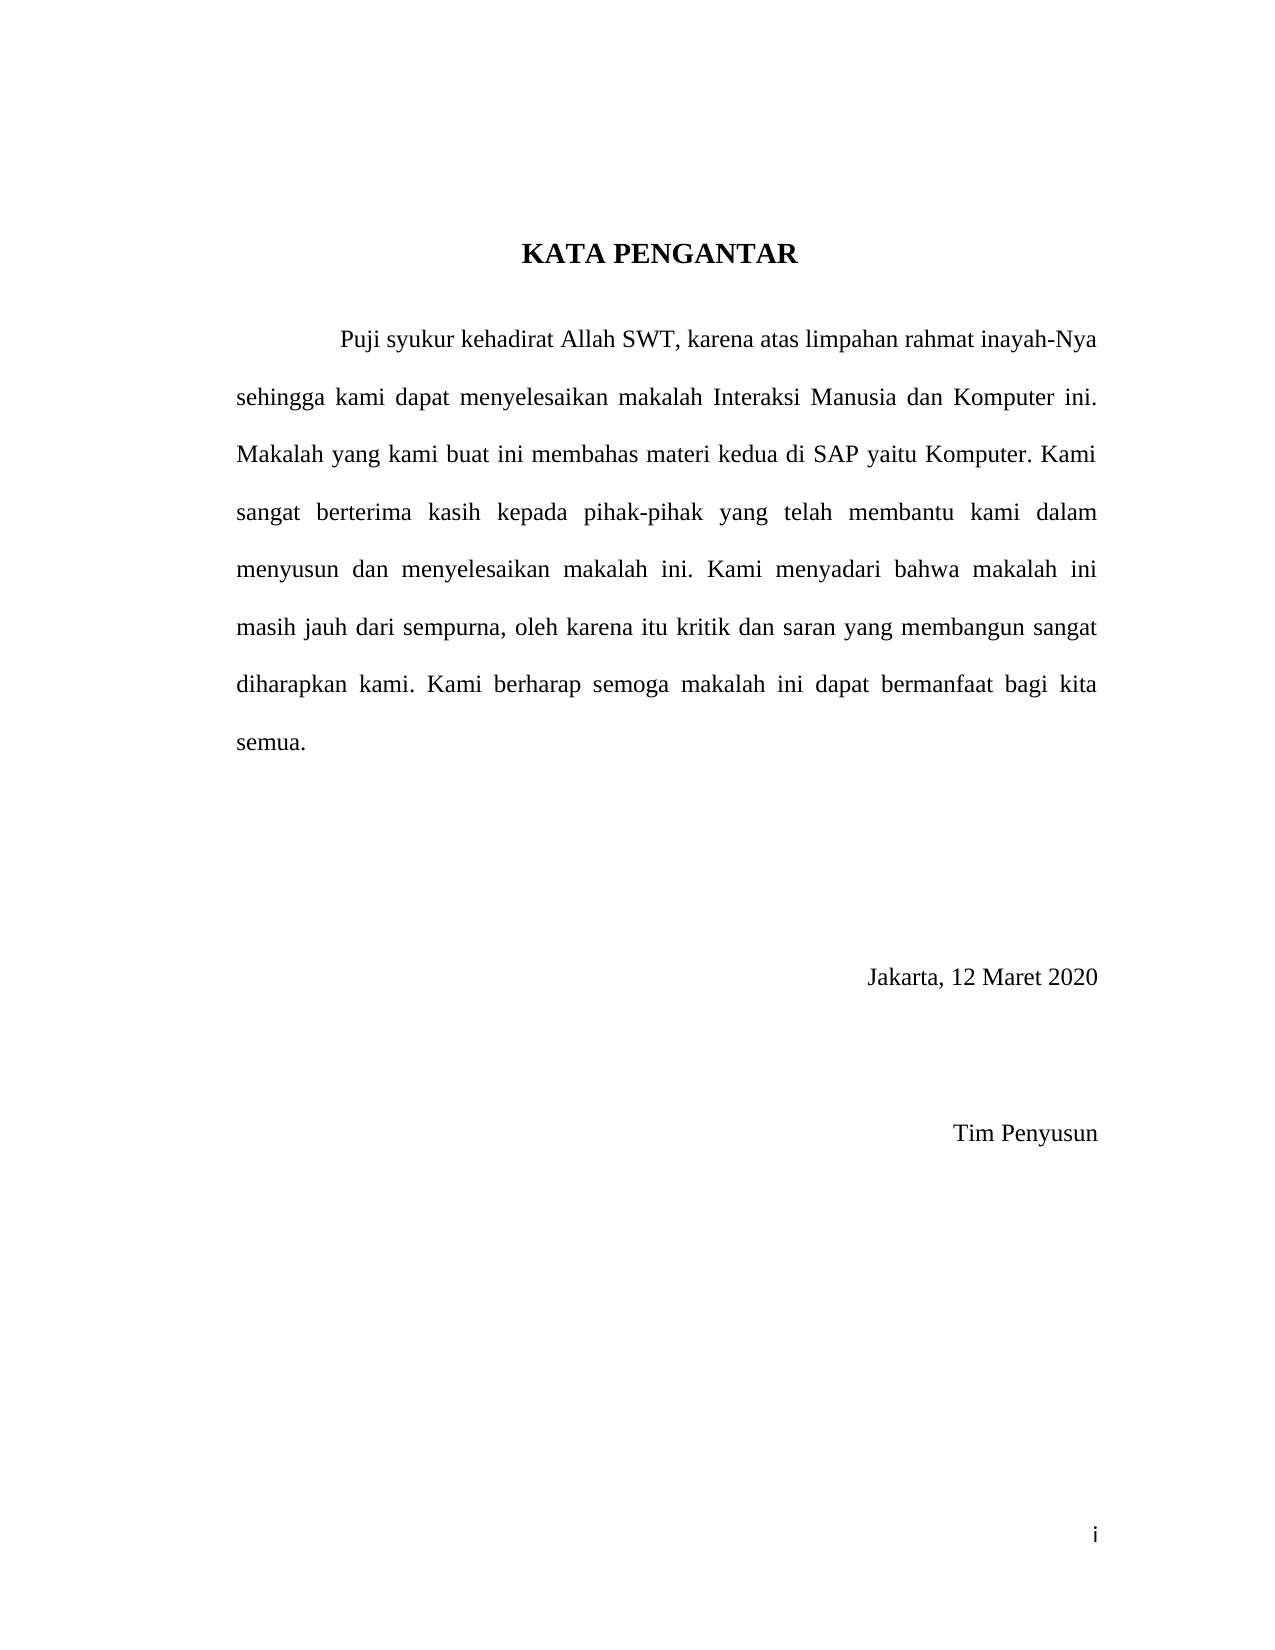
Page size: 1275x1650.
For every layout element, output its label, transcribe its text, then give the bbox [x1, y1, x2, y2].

text Jakarta, 12 Maret 2020 [236, 962, 1098, 990]
text KATA PENGANTAR [221, 236, 1098, 270]
text Tim Penyusun [236, 1118, 1098, 1147]
text Puji syukur kehadirat Allah SWT, karena atas limpahan rahmat inayah-Nya sehingga kami dapat menyelesaikan makalah Interaksi Manusia dan Komputer ini. Makalah yang kami buat ini membahas materi kedua di SAP yaitu Komputer. Kami sangat berterima kasih kepada pihak-pihak yang telah membantu kami dalam menyusun dan menyelesaikan makalah ini. Kami menyadari bahwa makalah ini masih jauh dari sempurna, oleh karena itu kritik dan saran yang membangun sangat diharapkan kami. Kami berharap semoga makalah ini dapat bermanfaat bagi kita semua. [236, 324, 1098, 755]
